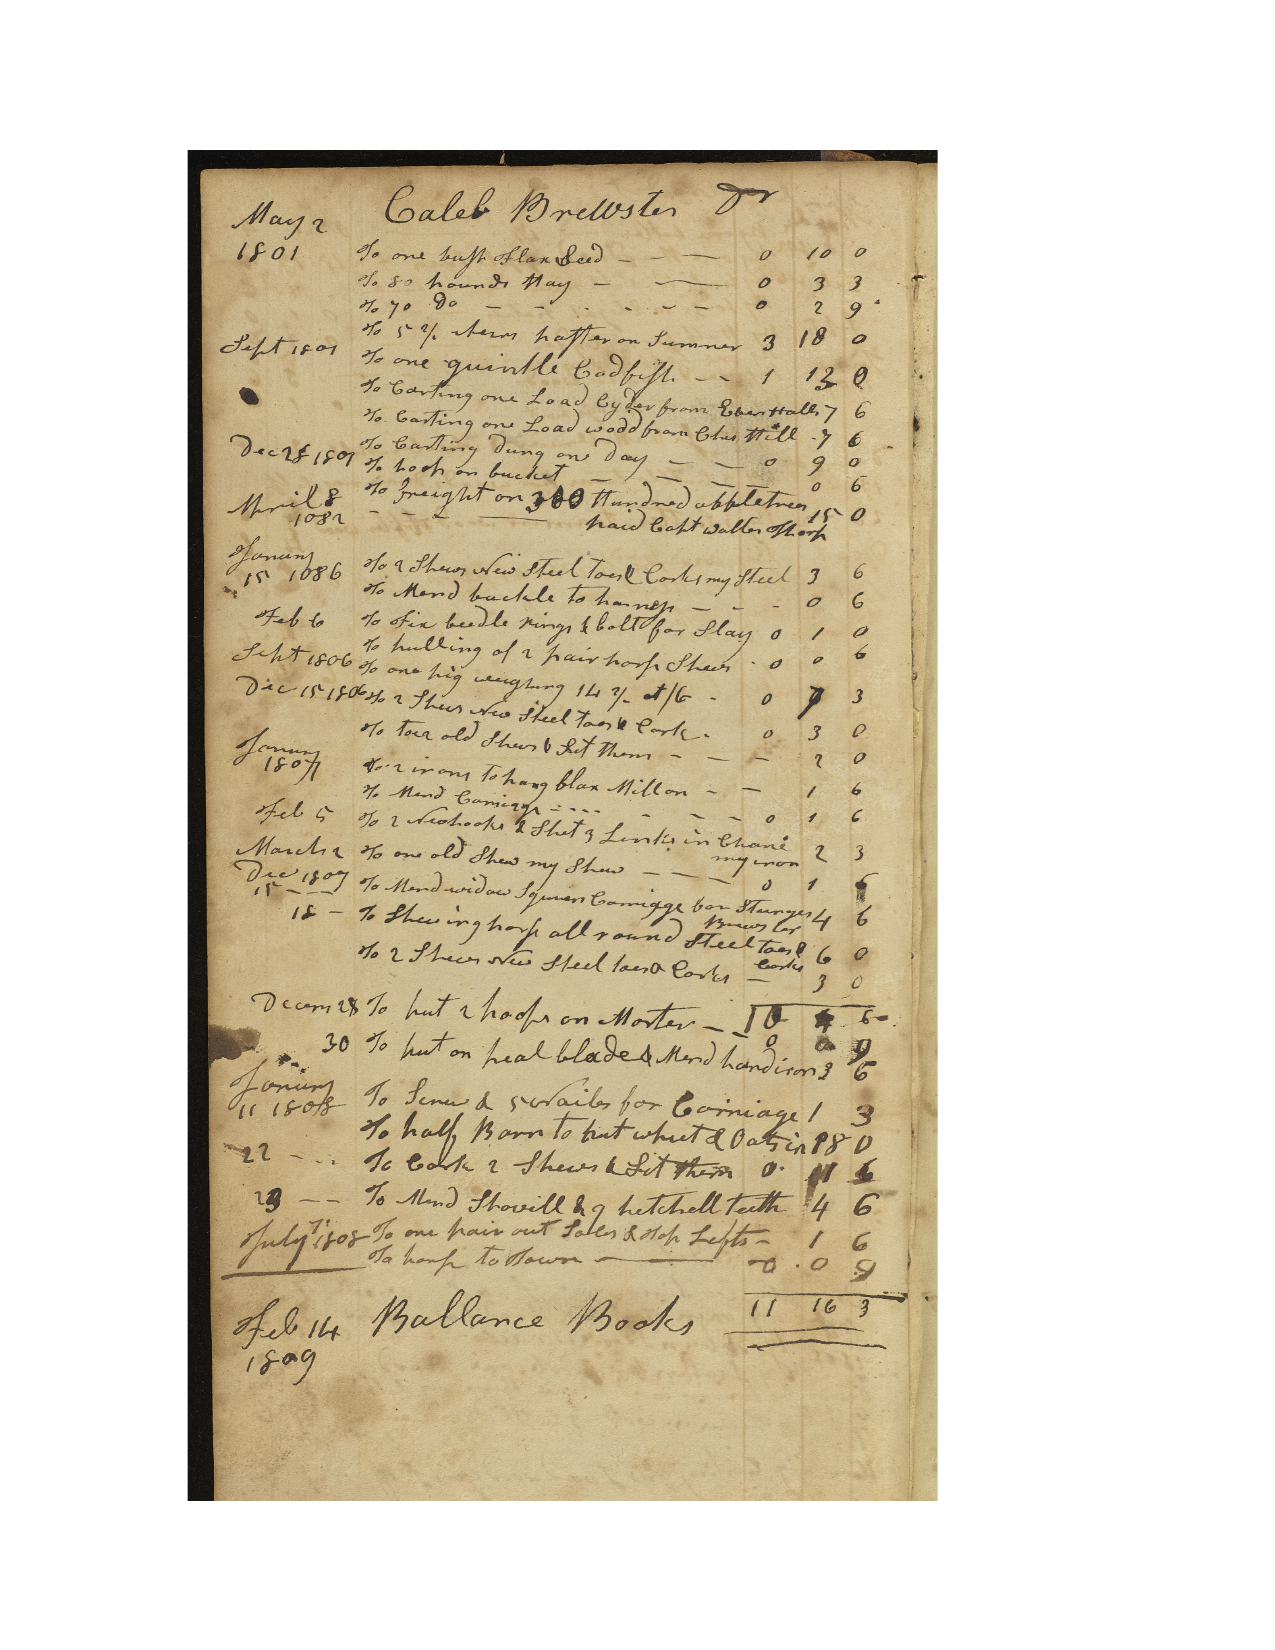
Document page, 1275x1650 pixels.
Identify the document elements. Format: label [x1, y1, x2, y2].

picture [187, 150, 938, 1501]
